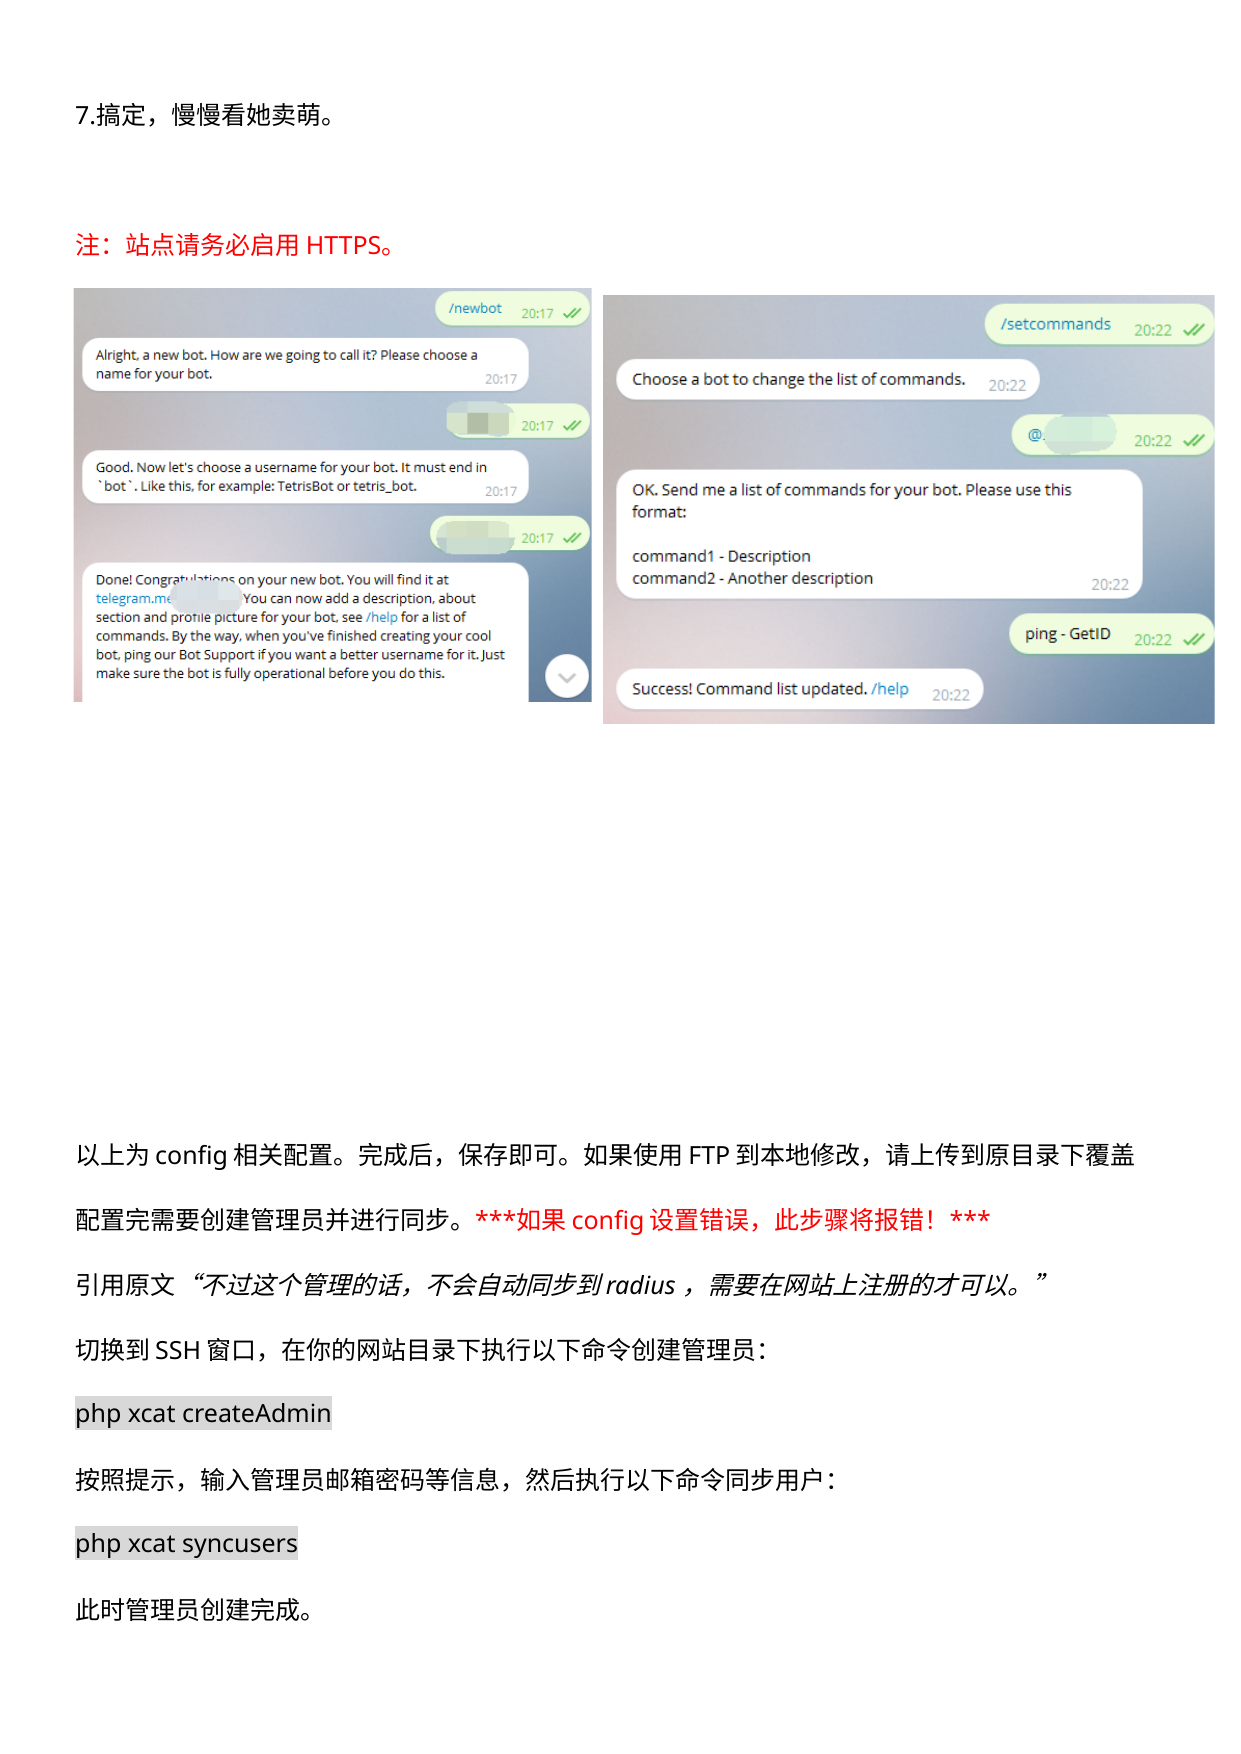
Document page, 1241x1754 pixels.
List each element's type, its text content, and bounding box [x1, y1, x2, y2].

text php xcat createAdmin [75, 1381, 1165, 1446]
text 以上为config相关配置。完成后，保存即可。如果使用FTP到本地修改，请上传到原目录下覆盖 [75, 1121, 1165, 1186]
text 引用原文“不过这个管理的话，不会自动同步到 radius ，需要在网站上注册的才可以。” [75, 1251, 1165, 1316]
text 配置完需要创建管理员并进行同步。***如果config设置错误，此步骤将报错！*** [75, 1186, 1165, 1251]
text 切换到SSH窗口，在你的网站目录下执行以下命令创建管理员： [75, 1316, 1165, 1381]
text 此时管理员创建完成。 [75, 1576, 1165, 1641]
text php xcat syncusers [75, 1511, 1165, 1576]
text 注：站点请务必启用 HTTPS。 [75, 211, 1165, 276]
picture [73, 288, 592, 702]
text 按照提示，输入管理员邮箱密码等信息，然后执行以下命令同步用户： [75, 1446, 1165, 1511]
text 7.搞定，慢慢看她卖萌。 [75, 81, 1165, 146]
picture [603, 295, 1215, 724]
